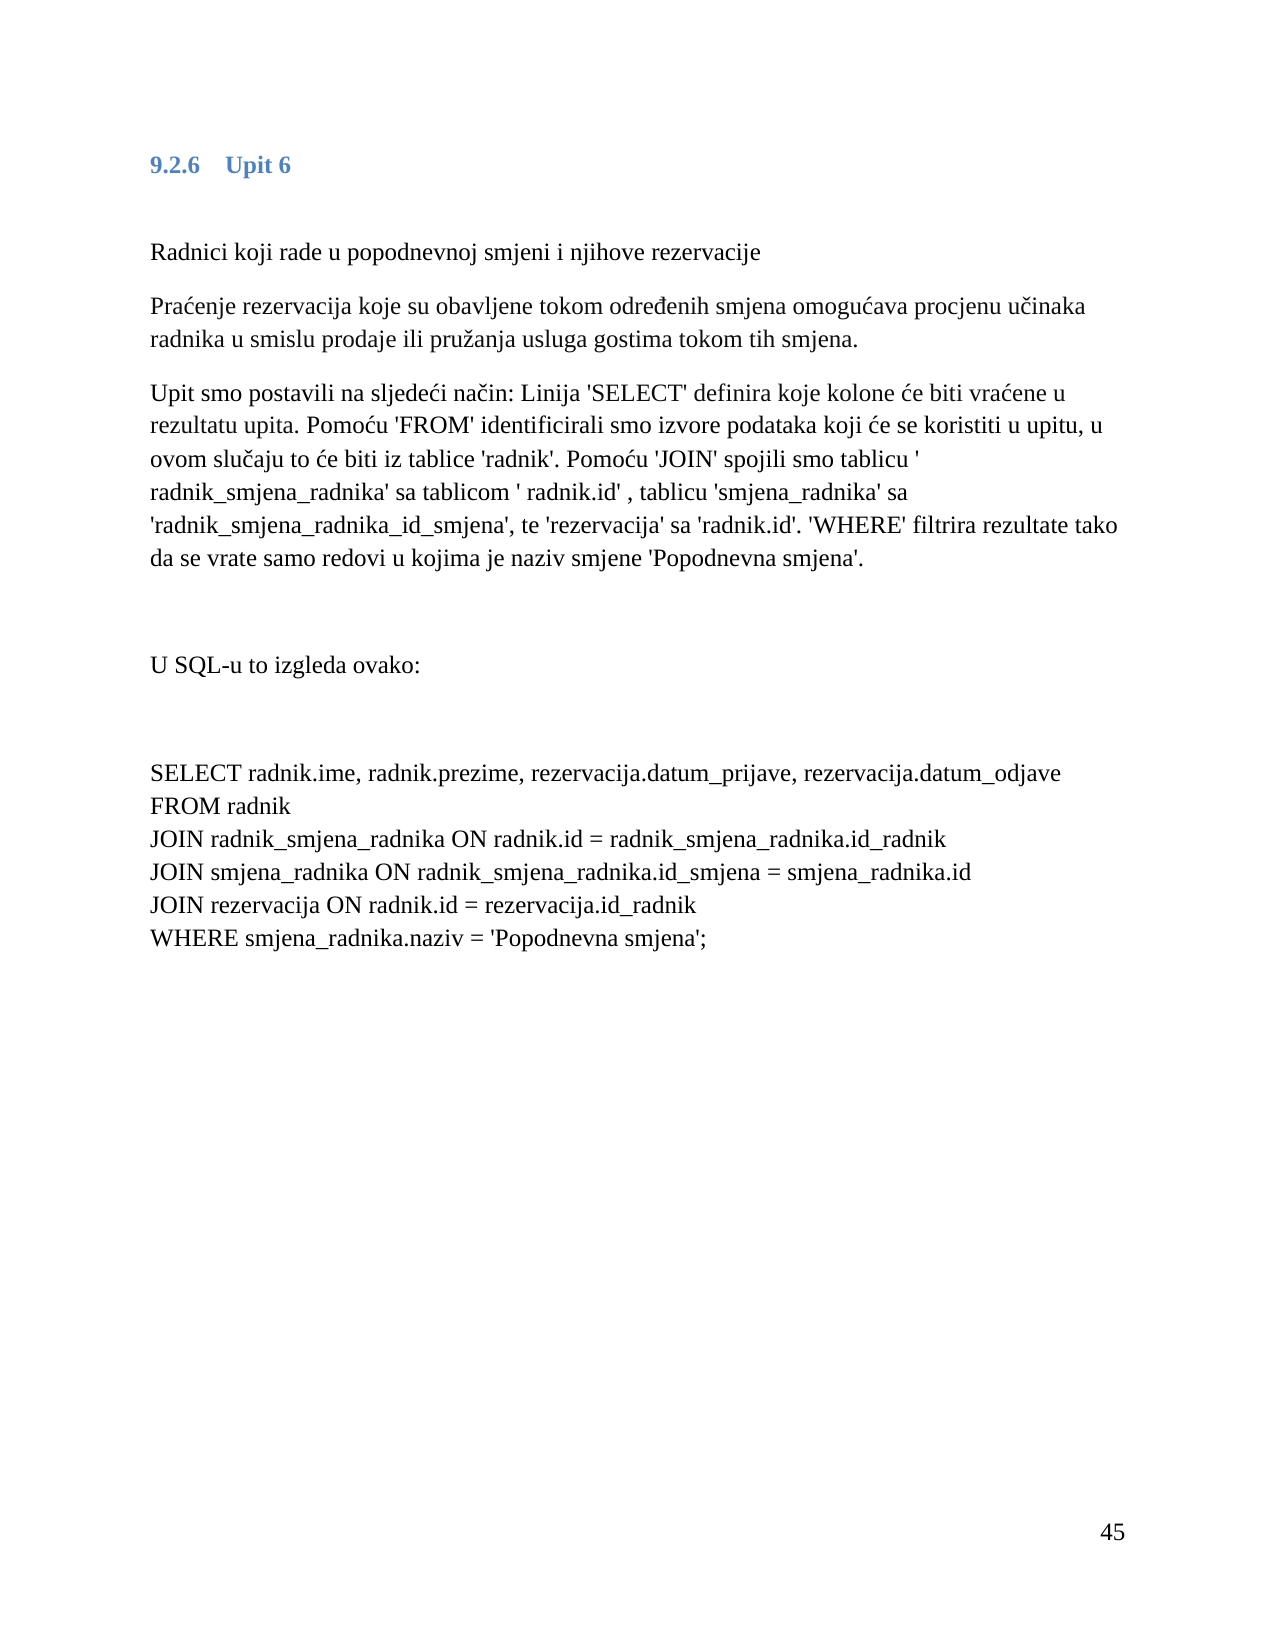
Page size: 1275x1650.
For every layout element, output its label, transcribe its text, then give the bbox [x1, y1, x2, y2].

text U SQL-u to izgleda ovako: [150, 650, 1125, 679]
text SELECT radnik.ime, radnik.prezime, rezervacija.datum_prijave, rezervacija.datum_odjave FROM radnik JOIN radnik_smjena_radnika ON radnik.id = radnik_smjena_radnika.id_radnik JOIN smjena_radnika ON radnik_smjena_radnika.id_smjena = smjena_radnika.id JOIN rezervacija ON radnik.id = rezervacija.id_radnik WHERE smjena_radnika.naziv = 'Popodnevna smjena'; [150, 758, 1125, 952]
subtitle 9.2.6 Upit 6 [150, 150, 1125, 179]
text Upit smo postavili na sljedeći način: Linija 'SELECT' definira koje kolone će biti vraćene u rezultatu upita. Pomoću 'FROM' identificirali smo izvore podataka koji će se koristiti u upitu, u ovom slučaju to će biti iz tablice 'radnik'. Pomoću 'JOIN' spojili smo tablicu ' radnik_smjena_radnika' sa tablicom ' radnik.id' , tablicu 'smjena_radnika' sa 'radnik_smjena_radnika_id_smjena', te 'rezervacija' sa 'radnik.id'. 'WHERE' filtrira rezultate tako da se vrate samo redovi u kojima je naziv smjene 'Popodnevna smjena'. [150, 378, 1125, 571]
text Praćenje rezervacija koje su obavljene tokom određenih smjena omogućava procjenu učinaka radnika u smislu prodaje ili pružanja usluga gostima tokom tih smjena. [150, 291, 1125, 352]
text Radnici koji rade u popodnevnoj smjeni i njihove rezervacije [150, 237, 1125, 266]
